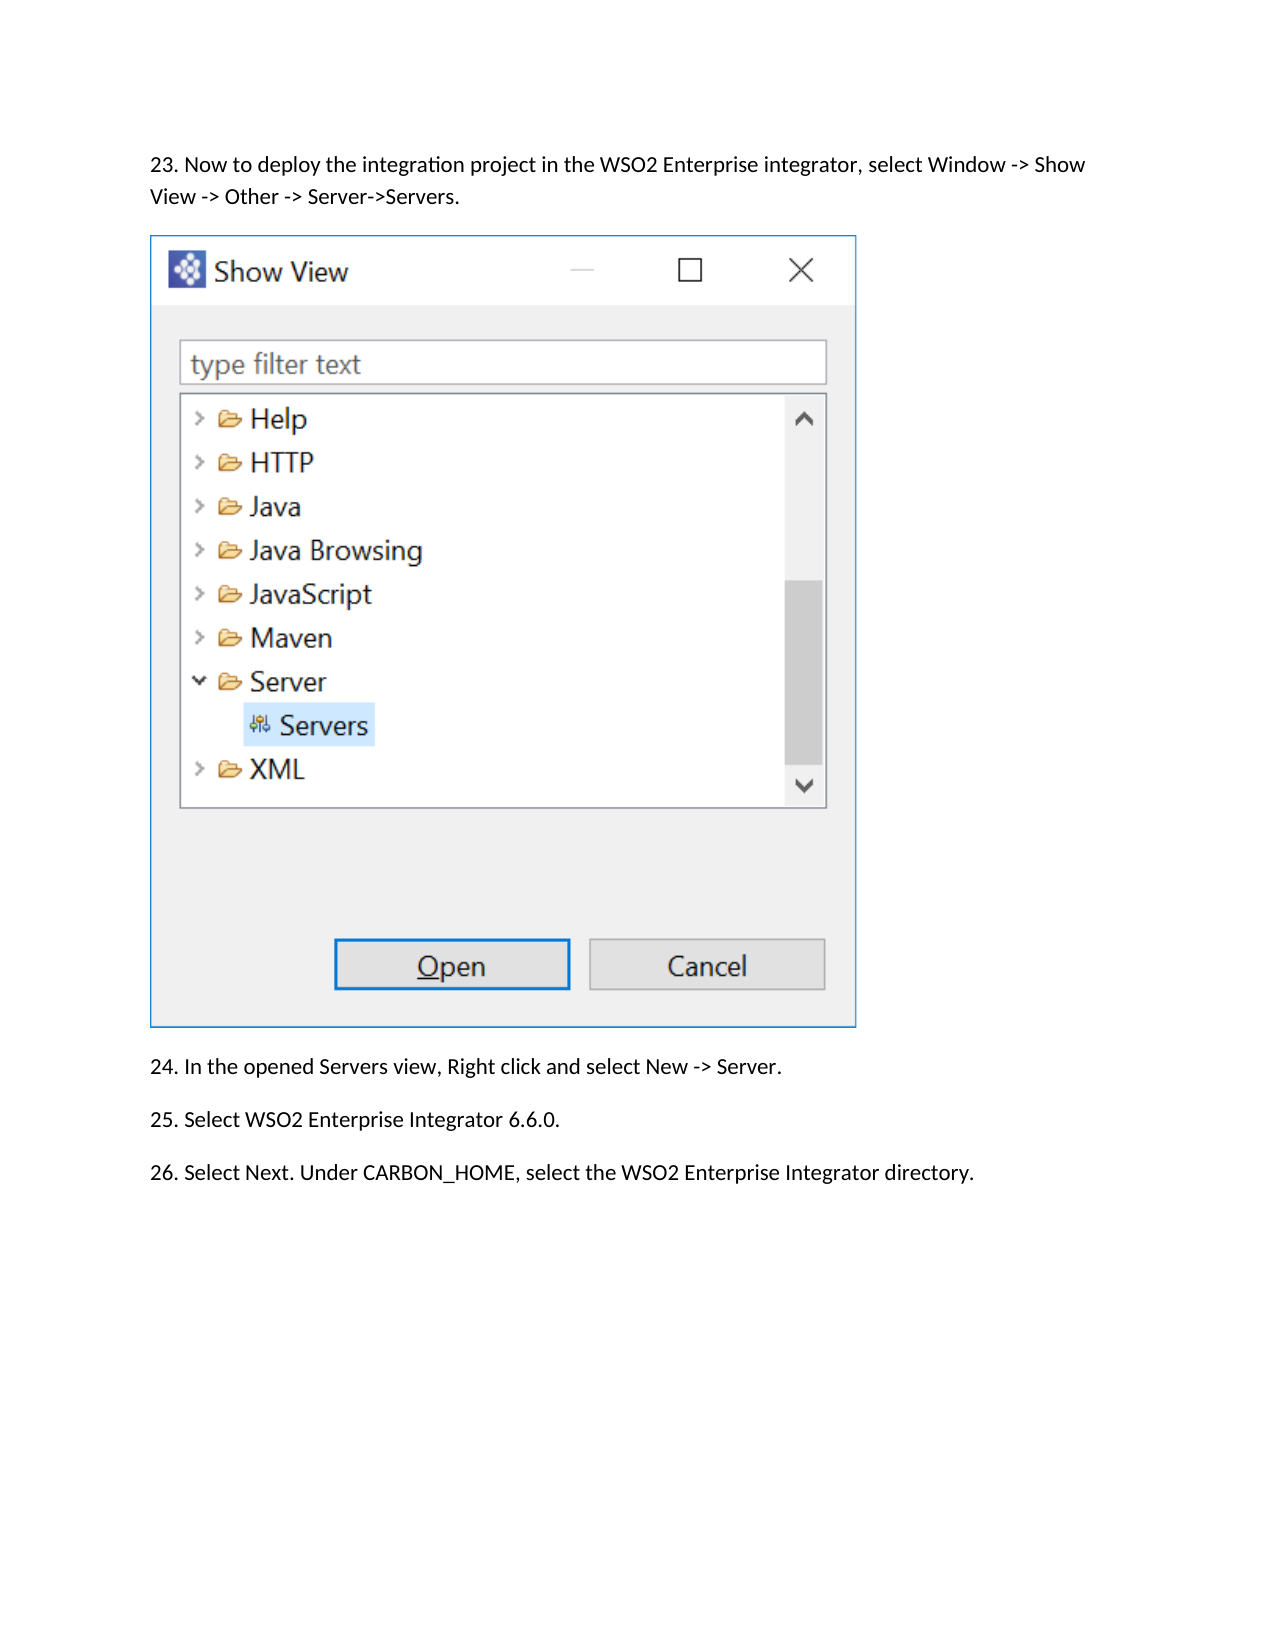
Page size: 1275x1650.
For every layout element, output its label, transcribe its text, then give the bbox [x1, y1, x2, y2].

text 23. Now to deploy the integration project in the WSO2 Enterprise integrator, select Window -> Show View -> Other -> Server->Servers. [150, 150, 1125, 210]
text 24. In the opened Servers view, Right click and select New -> Server. [150, 1052, 1125, 1080]
picture [150, 235, 857, 1028]
text 26. Select Next. Under CARBON_HOME, select the WSO2 Enterprise Integrator directory. [150, 1158, 1125, 1186]
text 25. Select WSO2 Enterprise Integrator 6.6.0. [150, 1105, 1125, 1133]
